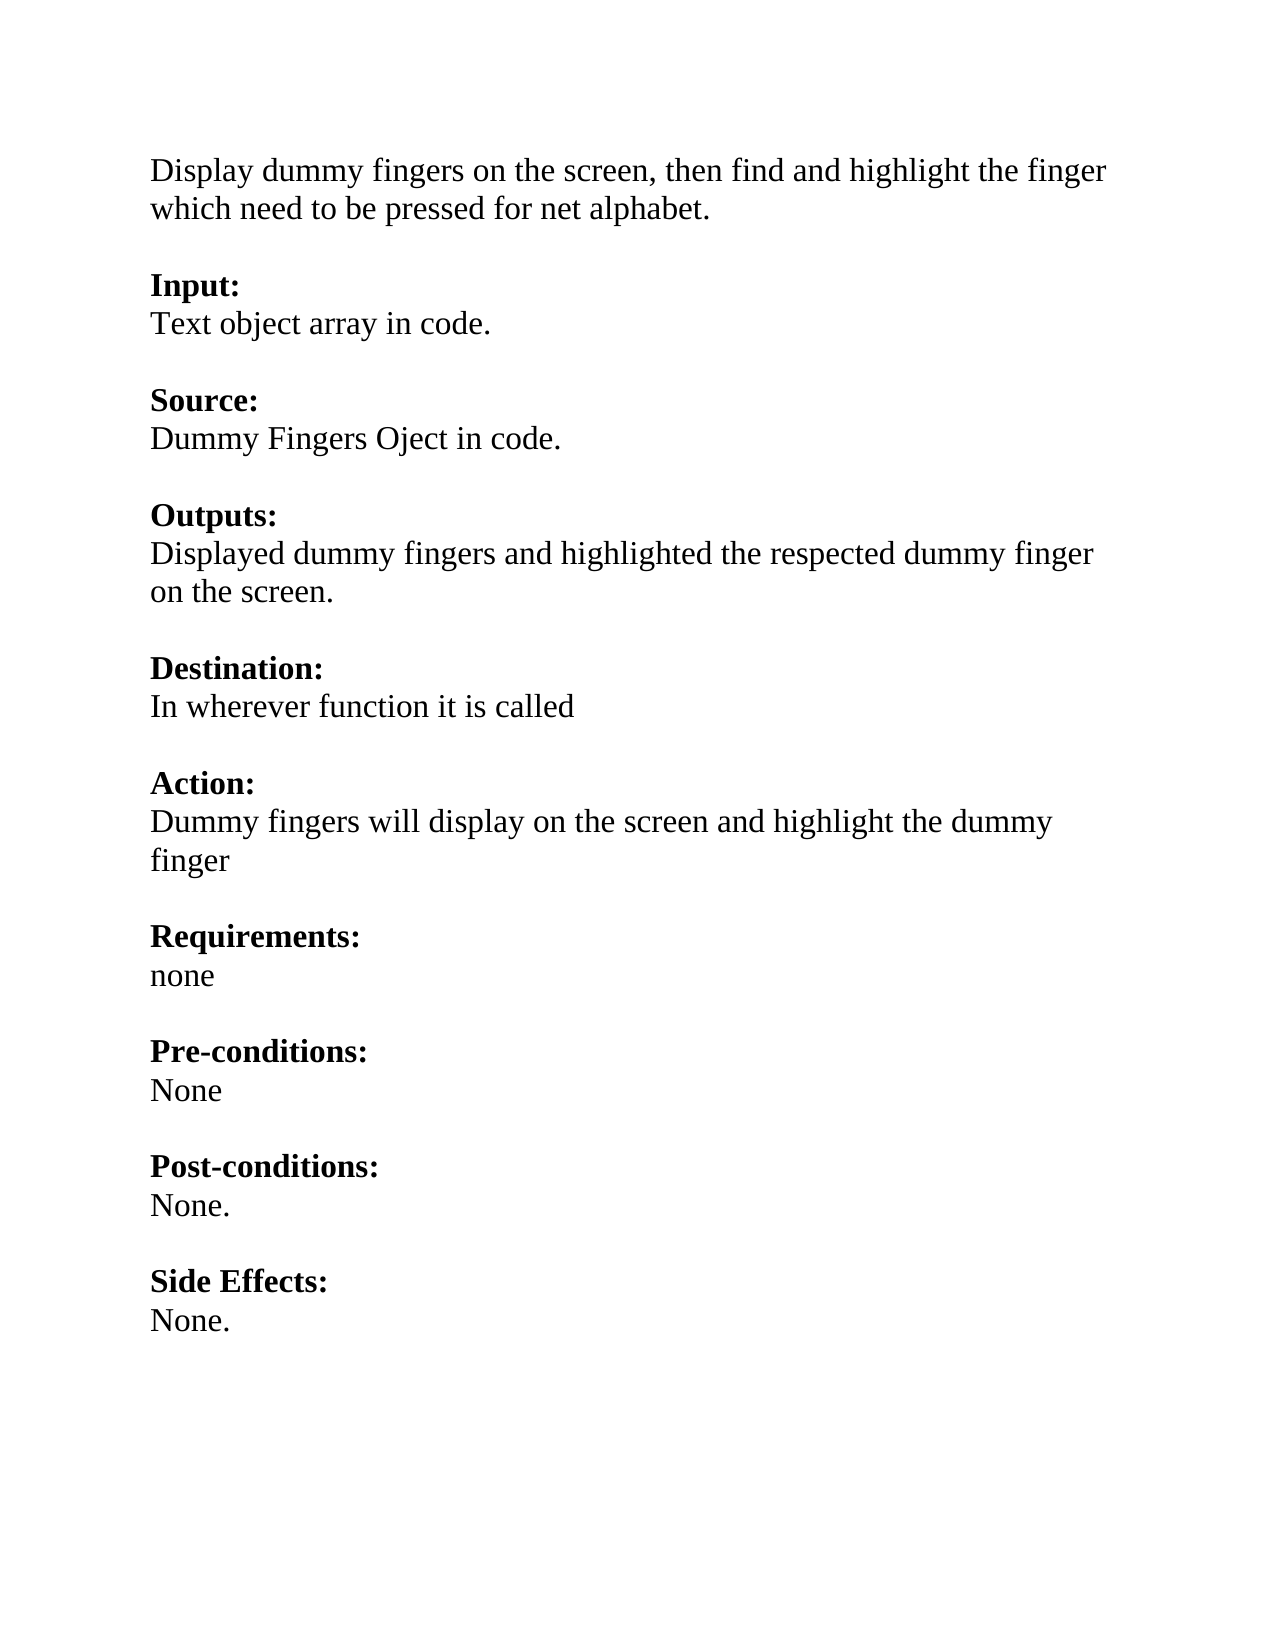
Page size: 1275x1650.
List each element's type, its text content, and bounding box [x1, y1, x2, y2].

text Dummy Fingers Oject in code. [150, 418, 1125, 457]
text Source: [150, 380, 1125, 418]
text Action: [150, 763, 1125, 802]
text Post-conditions: [150, 1147, 1125, 1185]
text Display dummy fingers on the screen, then find and highlight the finger which need to be pressed for net alphabet. [150, 150, 1125, 227]
text In wherever function it is called [150, 687, 1125, 725]
text None [150, 1070, 1125, 1108]
text Text object array in code. [150, 303, 1125, 342]
text Outputs: [150, 495, 1125, 533]
text Displayed dummy fingers and highlighted the respected dummy finger on the screen. [150, 533, 1125, 610]
text Side Effects: [150, 1262, 1125, 1300]
text None. [150, 1300, 1125, 1338]
text None. [150, 1185, 1125, 1223]
text Dummy fingers will display on the screen and highlight the dummy finger [150, 802, 1125, 878]
text Pre-conditions: [150, 1032, 1125, 1070]
text Destination: [150, 648, 1125, 687]
text none [150, 955, 1125, 993]
text Input: [150, 265, 1125, 303]
text Requirements: [150, 917, 1125, 955]
